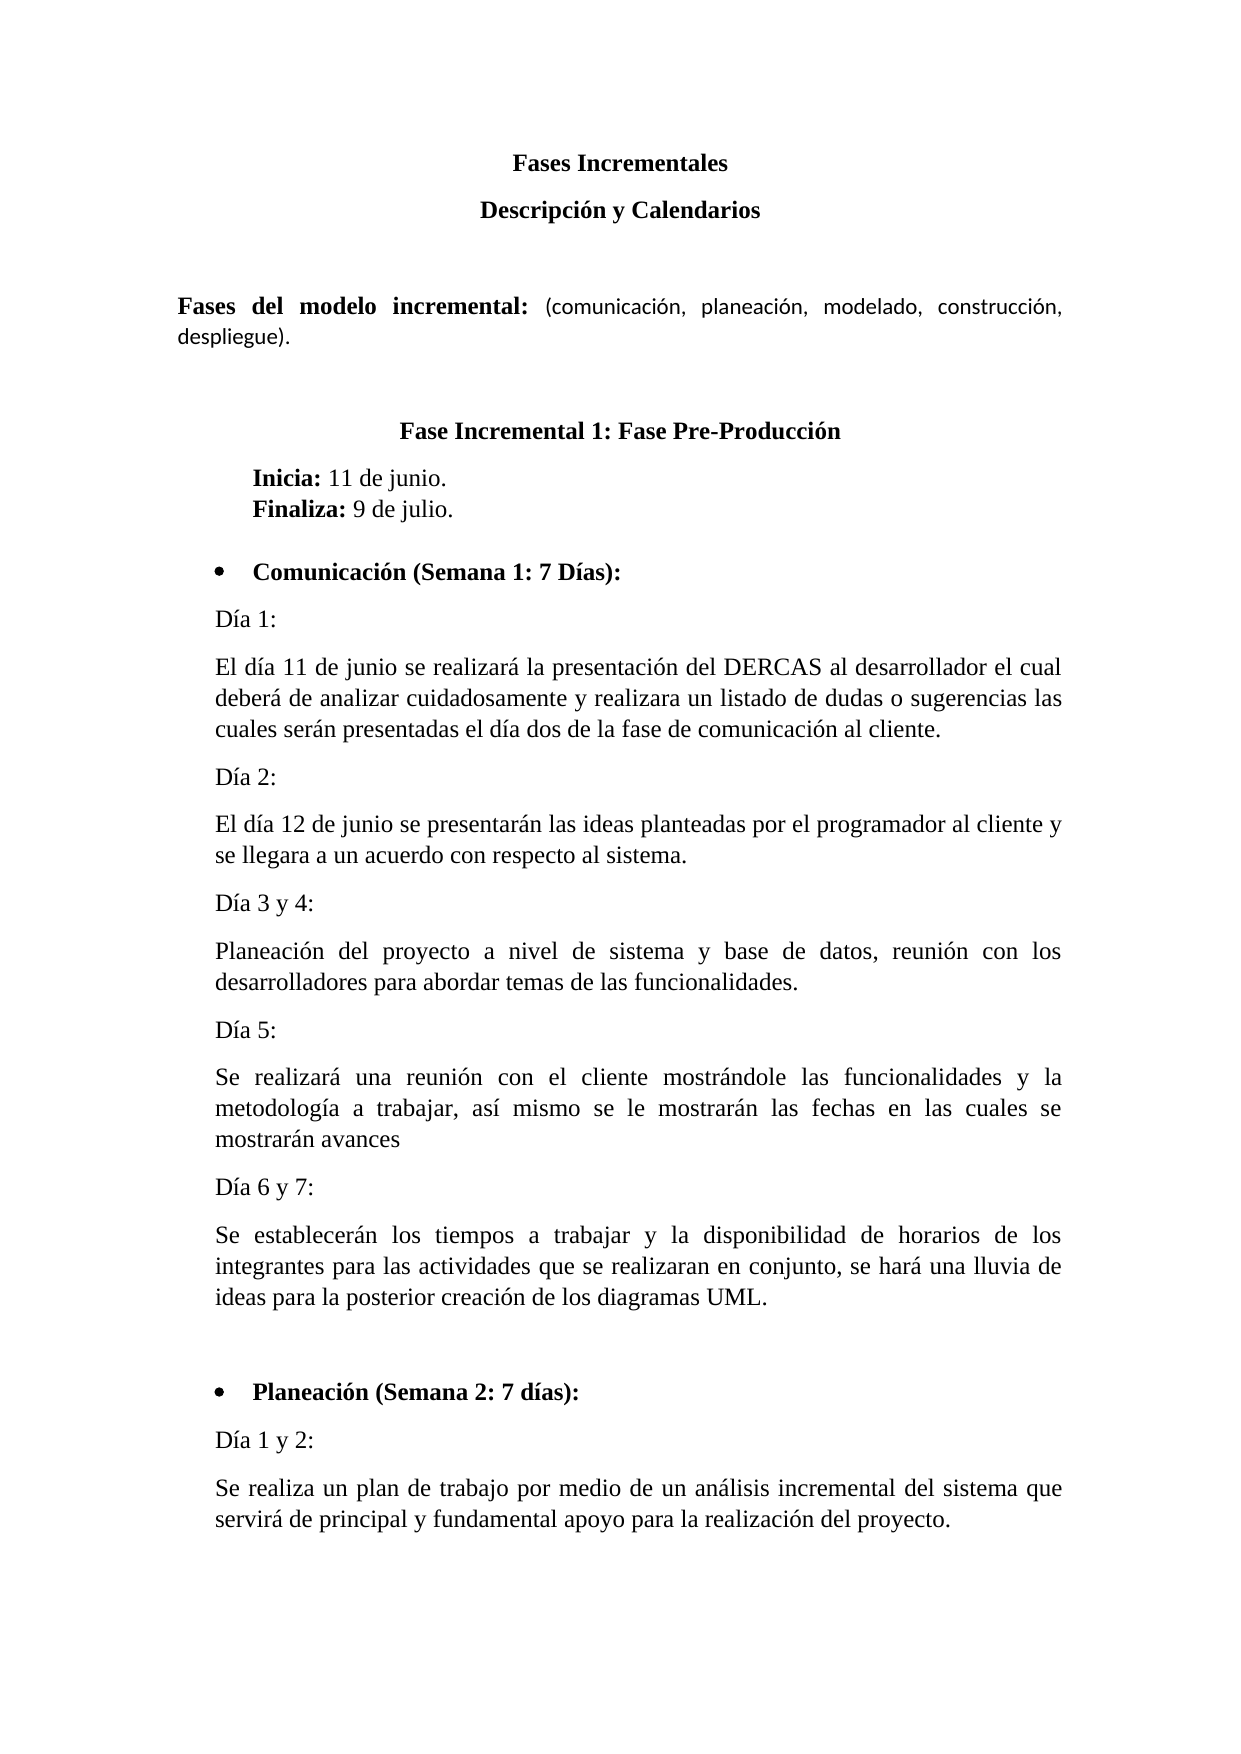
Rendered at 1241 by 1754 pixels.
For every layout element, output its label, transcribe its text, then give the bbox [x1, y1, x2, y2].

text Día 6 y 7: [215, 1172, 1063, 1201]
text Fase Incremental 1: Fase Pre-Producción [177, 416, 1063, 444]
text Fases Incrementales [177, 148, 1063, 176]
list Planeación (Semana 2: 7 días): [215, 1377, 1063, 1406]
text Descripción y Calendarios [177, 195, 1063, 224]
text Día 2: [215, 762, 1063, 791]
list Comunicación (Semana 1: 7 Días): [215, 557, 1063, 585]
text Planeación del proyecto a nivel de sistema y base de datos, reunión con los desarrolladores para abordar temas de las funcionalidades. [215, 936, 1063, 996]
text Se realizará una reunión con el cliente mostrándole las funcionalidades y la metodología a trabajar, así mismo se le mostrarán las fechas en las cuales se mostrarán avances [215, 1062, 1063, 1153]
text Día 1: [215, 604, 1063, 633]
text Se establecerán los tiempos a trabajar y la disponibilidad de horarios de los integrantes para las actividades que se realizaran en conjunto, se hará una lluvia de ideas para la posterior creación de los diagramas UML. [215, 1220, 1063, 1311]
text El día 11 de junio se realizará la presentación del DERCAS al desarrollador el cual deberá de analizar cuidadosamente y realizara un listado de dudas o sugerencias las cuales serán presentadas el día dos de la fase de comunicación al cliente. [215, 652, 1063, 743]
text Día 3 y 4: [215, 888, 1063, 917]
text Se realiza un plan de trabajo por medio de un análisis incremental del sistema que servirá de principal y fundamental apoyo para la realización del proyecto. [215, 1473, 1063, 1533]
list Inicia: 11 de junio. [252, 463, 1063, 492]
text El día 12 de junio se presentarán las ideas planteadas por el programador al cliente y se llegara a un acuerdo con respecto al sistema. [215, 809, 1063, 869]
list Finaliza: 9 de julio. [252, 494, 1063, 523]
text Día 5: [215, 1015, 1063, 1043]
text Fases del modelo incremental: (comunicación, planeación, modelado, construcción, despliegue). [177, 291, 1063, 350]
text Día 1 y 2: [215, 1425, 1063, 1454]
